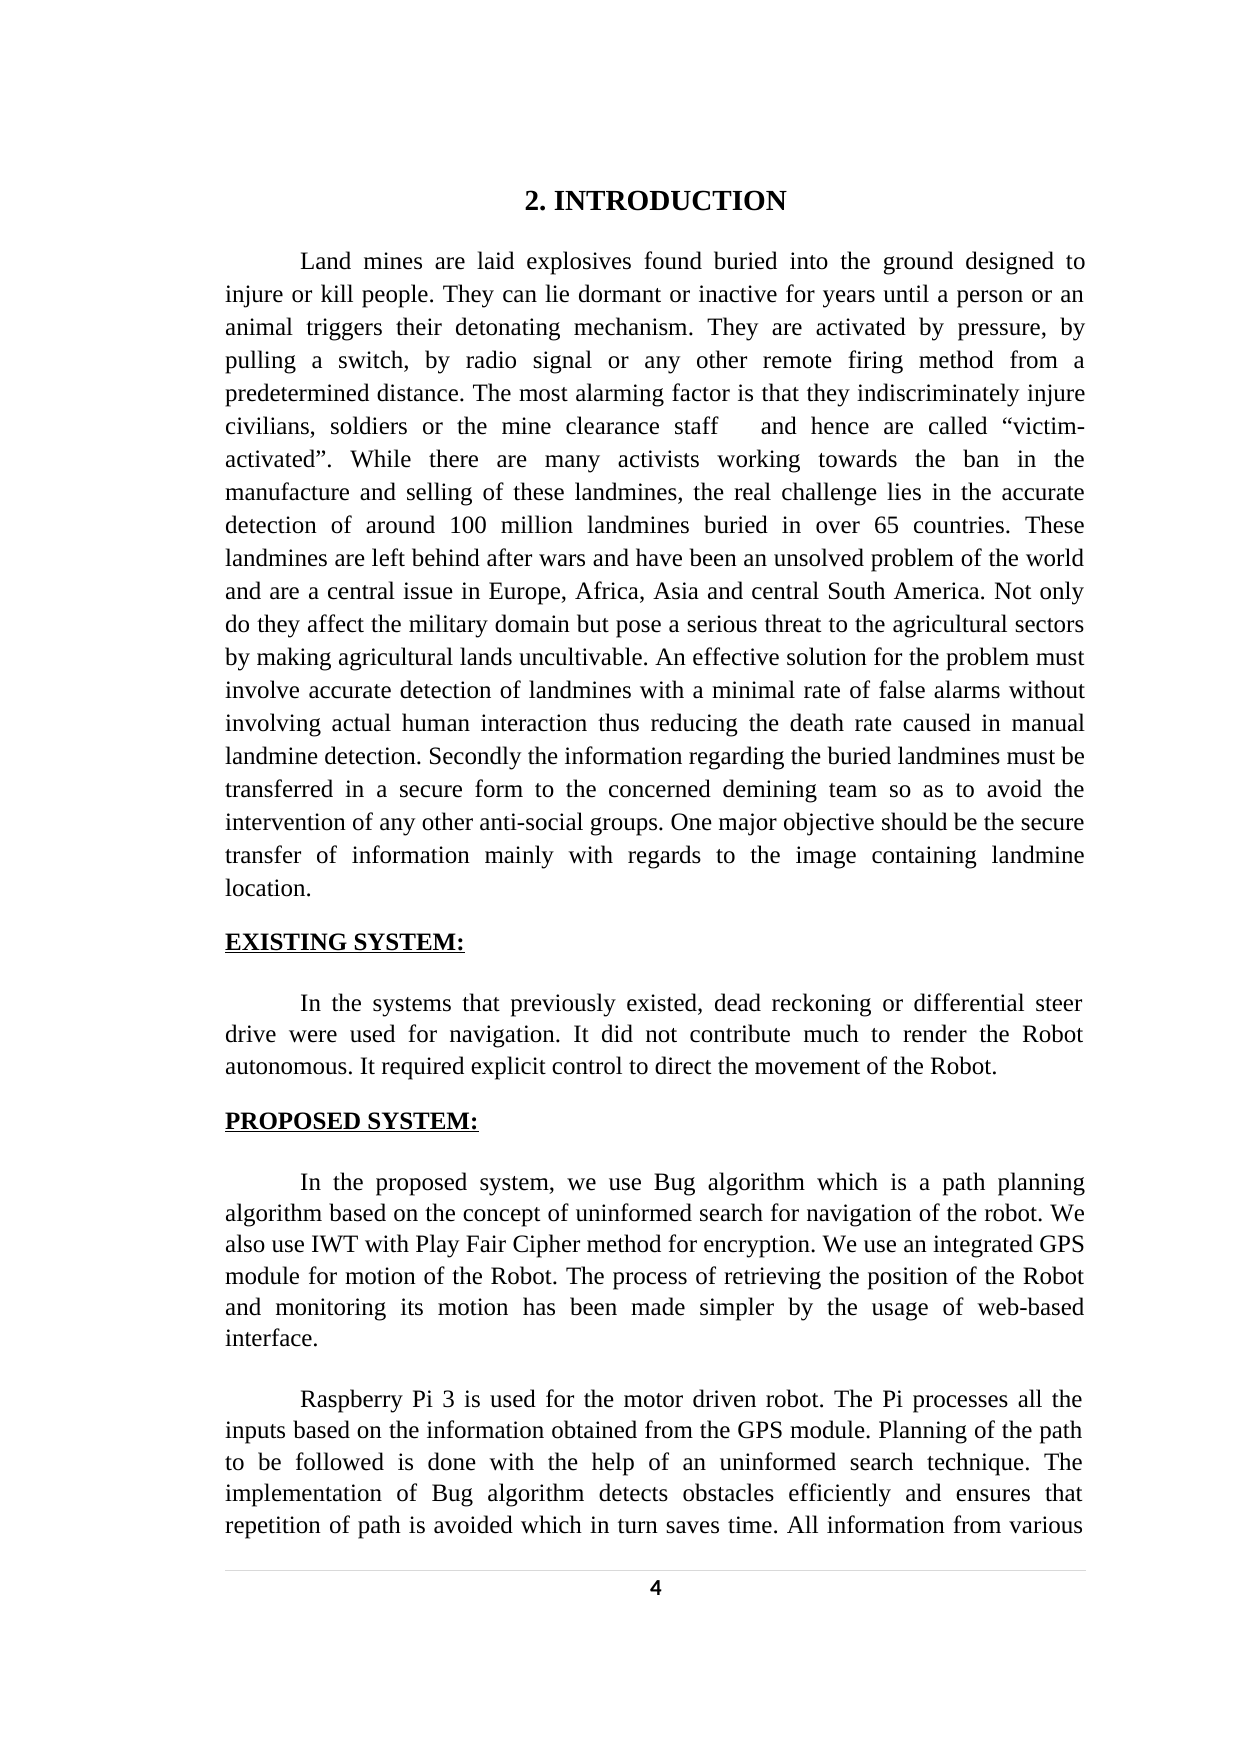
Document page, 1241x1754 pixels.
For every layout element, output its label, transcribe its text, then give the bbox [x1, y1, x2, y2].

text EXISTING SYSTEM: [225, 927, 1086, 956]
text PROPOSED SYSTEM: [225, 1106, 1086, 1135]
text 2. INTRODUCTION [225, 183, 1086, 217]
text Land mines are laid explosives found buried into the ground designed to injure or kill people. They can lie dormant or inactive for years until a person or an animal triggers their detonating mechanism. They are activated by pressure, by pulling a switch, by radio signal or any other remote firing method from a predetermined distance. The most alarming factor is that they indiscriminately injure civilians, soldiers or the mine clearance staff and hence are called “victim-activated”. While there are many activists working towards the ban in the manufacture and selling of these landmines, the real challenge lies in the accurate detection of around 100 million landmines buried in over 65 countries. These landmines are left behind after wars and have been an unsolved problem of the world and are a central issue in Europe, Africa, Asia and central South America. Not only do they affect the military domain but pose a serious threat to the agricultural sectors by making agricultural lands uncultivable. An effective solution for the problem must involve accurate detection of landmines with a minimal rate of false alarms without involving actual human interaction thus reducing the death rate caused in manual landmine detection. Secondly the information regarding the buried landmines must be transferred in a secure form to the concerned demining team so as to avoid the intervention of any other anti-social groups. One major objective should be the secure transfer of information mainly with regards to the image containing landmine location. [225, 246, 1086, 902]
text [225, 1384, 1084, 1539]
text In the proposed system, we use Bug algorithm which is a path planning algorithm based on the concept of uninformed search for navigation of the robot. We also use IWT with Play Fair Cipher method for encryption. We use an integrated GPS module for motion of the Robot. The process of retrieving the position of the Robot and monitoring its motion has been made simpler by the usage of web-based interface. [225, 1167, 1086, 1352]
text In the systems that previously existed, dead reckoning or differential steer drive were used for navigation. It did not contribute much to render the Robot autonomous. It required explicit control to direct the movement of the Robot. [225, 988, 1084, 1080]
